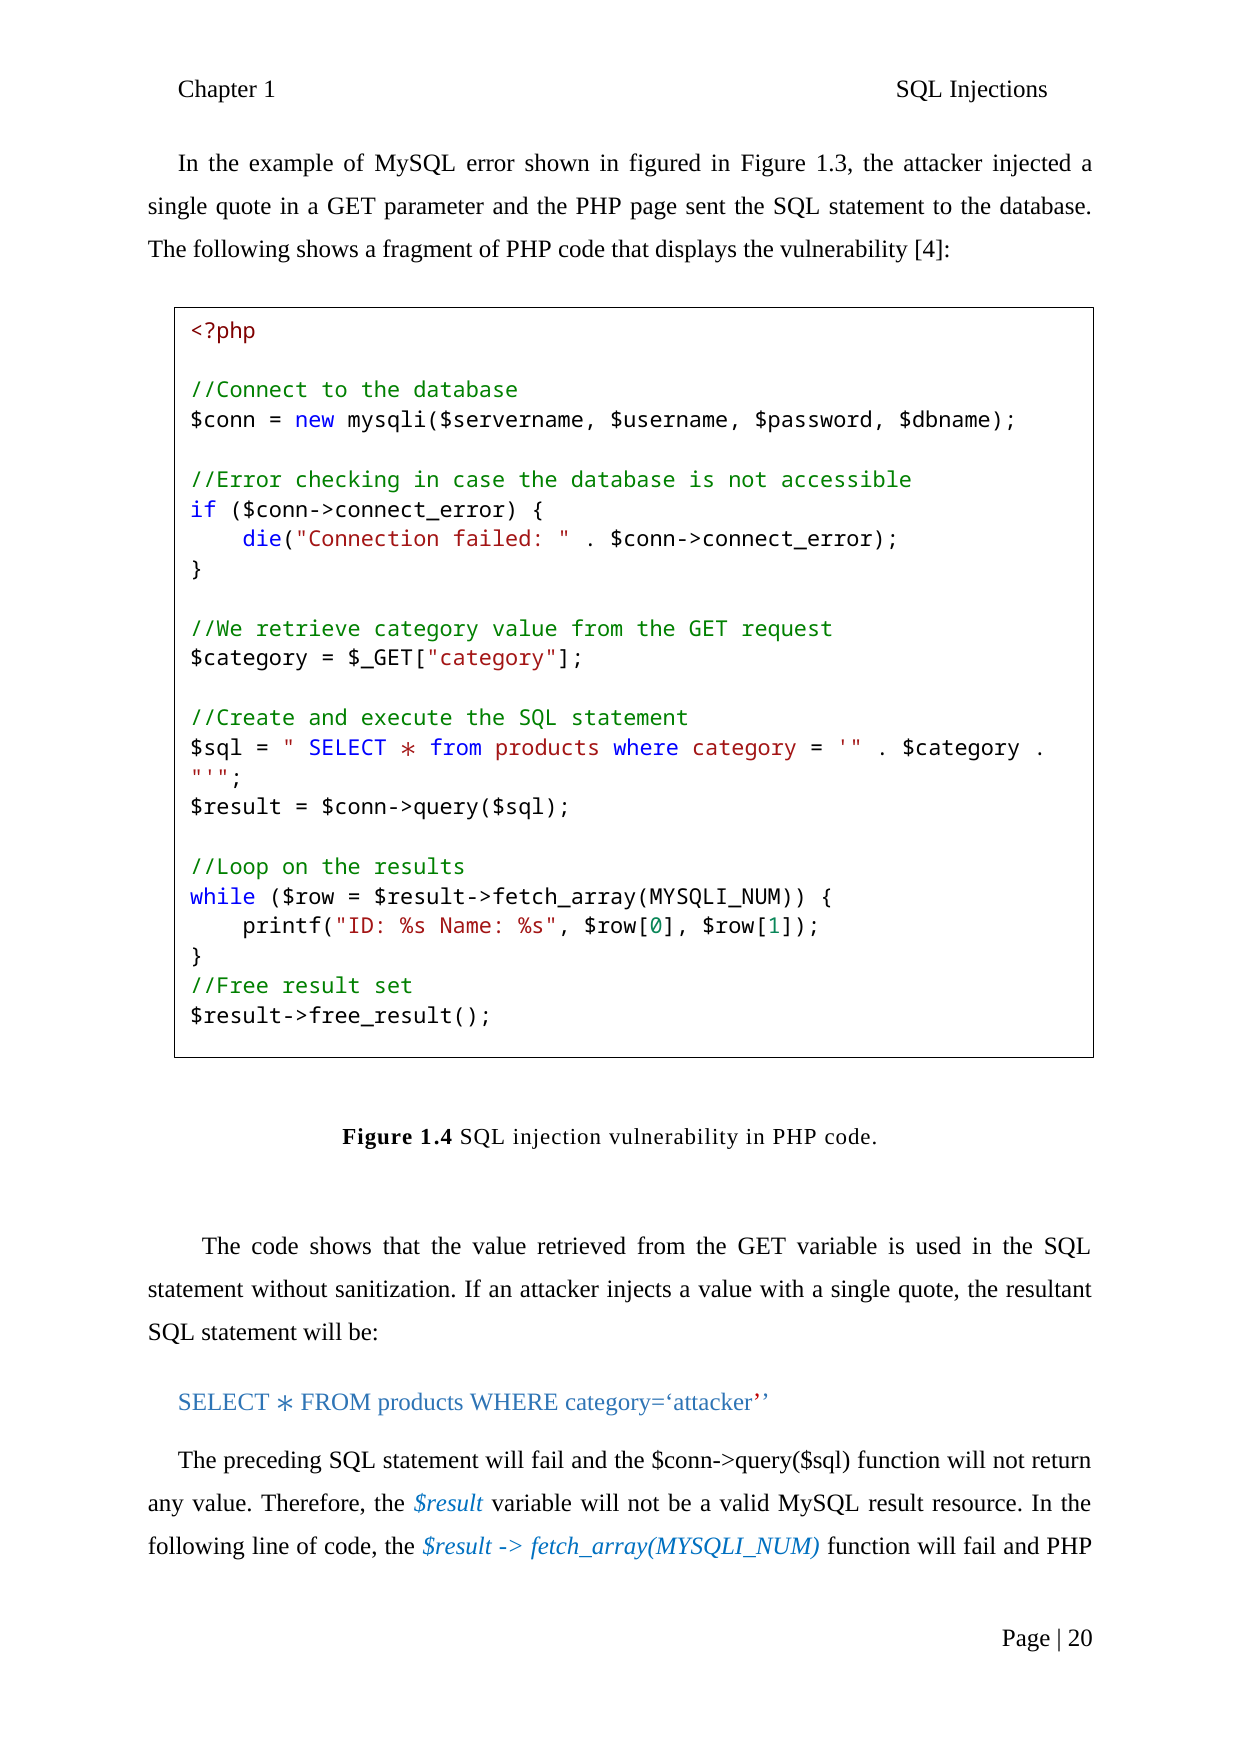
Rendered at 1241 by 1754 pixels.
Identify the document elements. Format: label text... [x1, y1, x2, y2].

text The code shows that the value retrieved from the GET variable is used in the SQL statement without sanitization. If an attacker injects a value with a single quote, the resultant SQL statement will be: [148, 1188, 1093, 1346]
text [148, 1445, 1093, 1560]
text SELECT ∗ FROM products WHERE category=‘attacker’’ [148, 1385, 1093, 1415]
text In the example of MySQL error shown in figured in Figure ‎1.3, the attacker injected a single quote in a GET parameter and the PHP page sent the SQL statement to the database. The following shows a fragment of PHP code that displays the vulnerability : [148, 148, 1093, 263]
